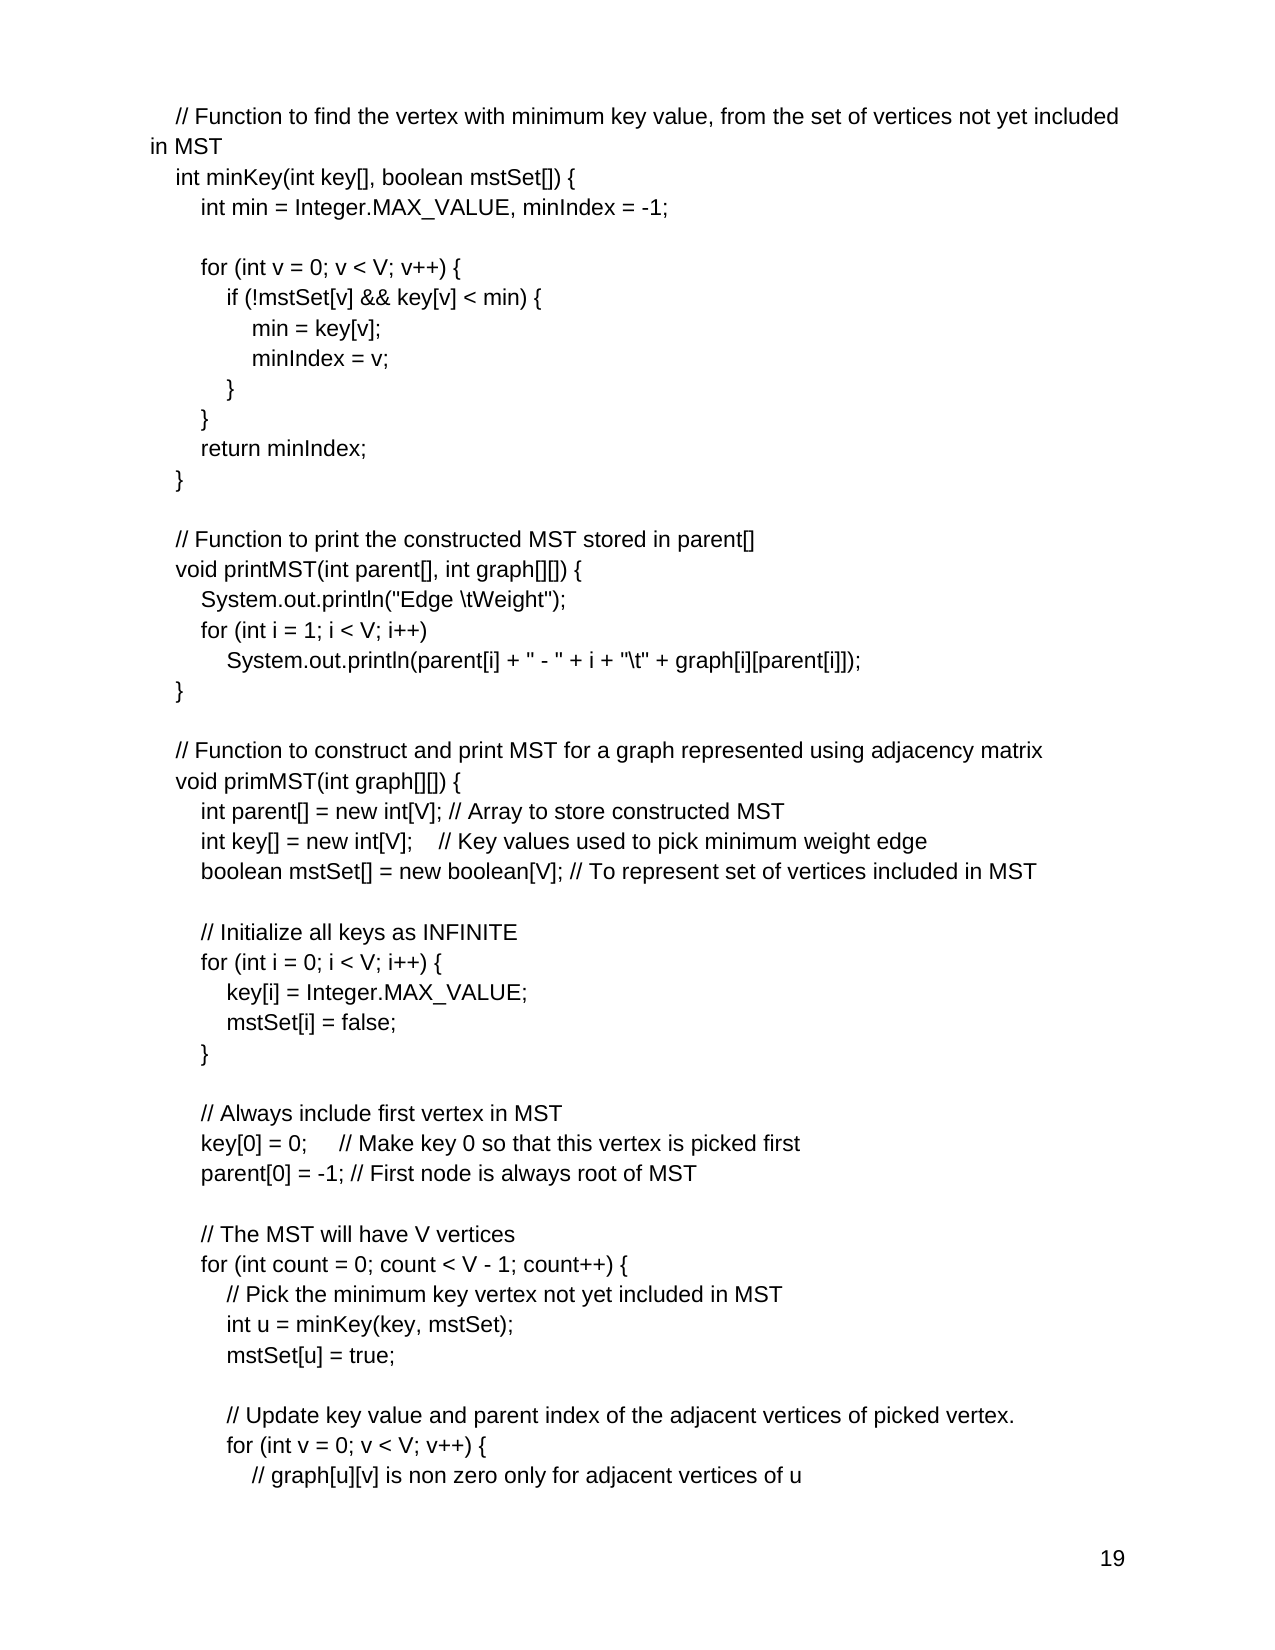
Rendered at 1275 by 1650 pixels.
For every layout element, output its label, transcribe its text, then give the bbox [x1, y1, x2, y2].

text key[i] = Integer.MAX_VALUE; [150, 979, 1125, 1006]
text min = key[v]; [150, 314, 1125, 341]
text System.out.println("Edge \tWeight"); [150, 586, 1125, 613]
text int minKey(int key[], boolean mstSet[]) { [150, 163, 1125, 190]
text mstSet[i] = false; [150, 1009, 1125, 1036]
text return minIndex; [150, 435, 1125, 462]
text int u = minKey(key, mstSet); [150, 1311, 1125, 1338]
text if (!mstSet[v] && key[v] < min) { [150, 284, 1125, 311]
text int min = Integer.MAX_VALUE, minIndex = -1; [150, 194, 1125, 220]
text void printMST(int parent[], int graph[][]) { [150, 556, 1125, 583]
text System.out.println(parent[i] + " - " + i + "\t" + graph[i][parent[i]]); [150, 647, 1125, 673]
text } [150, 375, 1125, 401]
text parent[0] = -1; // First node is always root of MST [150, 1160, 1125, 1187]
text for (int count = 0; count < V - 1; count++) { [150, 1251, 1125, 1277]
text } [150, 466, 1125, 492]
text // graph[u][v] is non zero only for adjacent vertices of u [150, 1462, 1125, 1489]
text for (int v = 0; v < V; v++) { [150, 1432, 1125, 1459]
text // Initialize all keys as INFINITE [150, 919, 1125, 945]
text minIndex = v; [150, 345, 1125, 371]
text // Always include first vertex in MST [150, 1100, 1125, 1126]
text // Function to print the constructed MST stored in parent[] [150, 526, 1125, 552]
text for (int i = 1; i < V; i++) [150, 617, 1125, 643]
text int key[] = new int[V]; // Key values used to pick minimum weight edge [150, 828, 1125, 854]
text } [150, 405, 1125, 432]
text // Function to find the vertex with minimum key value, from the set of vertices not yet included in MST [150, 103, 1125, 160]
text key[0] = 0; // Make key 0 so that this vertex is picked first [150, 1130, 1125, 1157]
text boolean mstSet[] = new boolean[V]; // To represent set of vertices included in MST [150, 858, 1125, 885]
text // Function to construct and print MST for a graph represented using adjacency matrix [150, 737, 1125, 764]
text } [150, 1039, 1125, 1066]
text for (int v = 0; v < V; v++) { [150, 254, 1125, 281]
text mstSet[u] = true; [150, 1342, 1125, 1368]
text } [150, 677, 1125, 703]
text // Update key value and parent index of the adjacent vertices of picked vertex. [150, 1402, 1125, 1428]
text for (int i = 0; i < V; i++) { [150, 949, 1125, 975]
text // Pick the minimum key vertex not yet included in MST [150, 1281, 1125, 1308]
text void primMST(int graph[][]) { [150, 768, 1125, 794]
text int parent[] = new int[V]; // Array to store constructed MST [150, 798, 1125, 824]
text // The MST will have V vertices [150, 1221, 1125, 1247]
